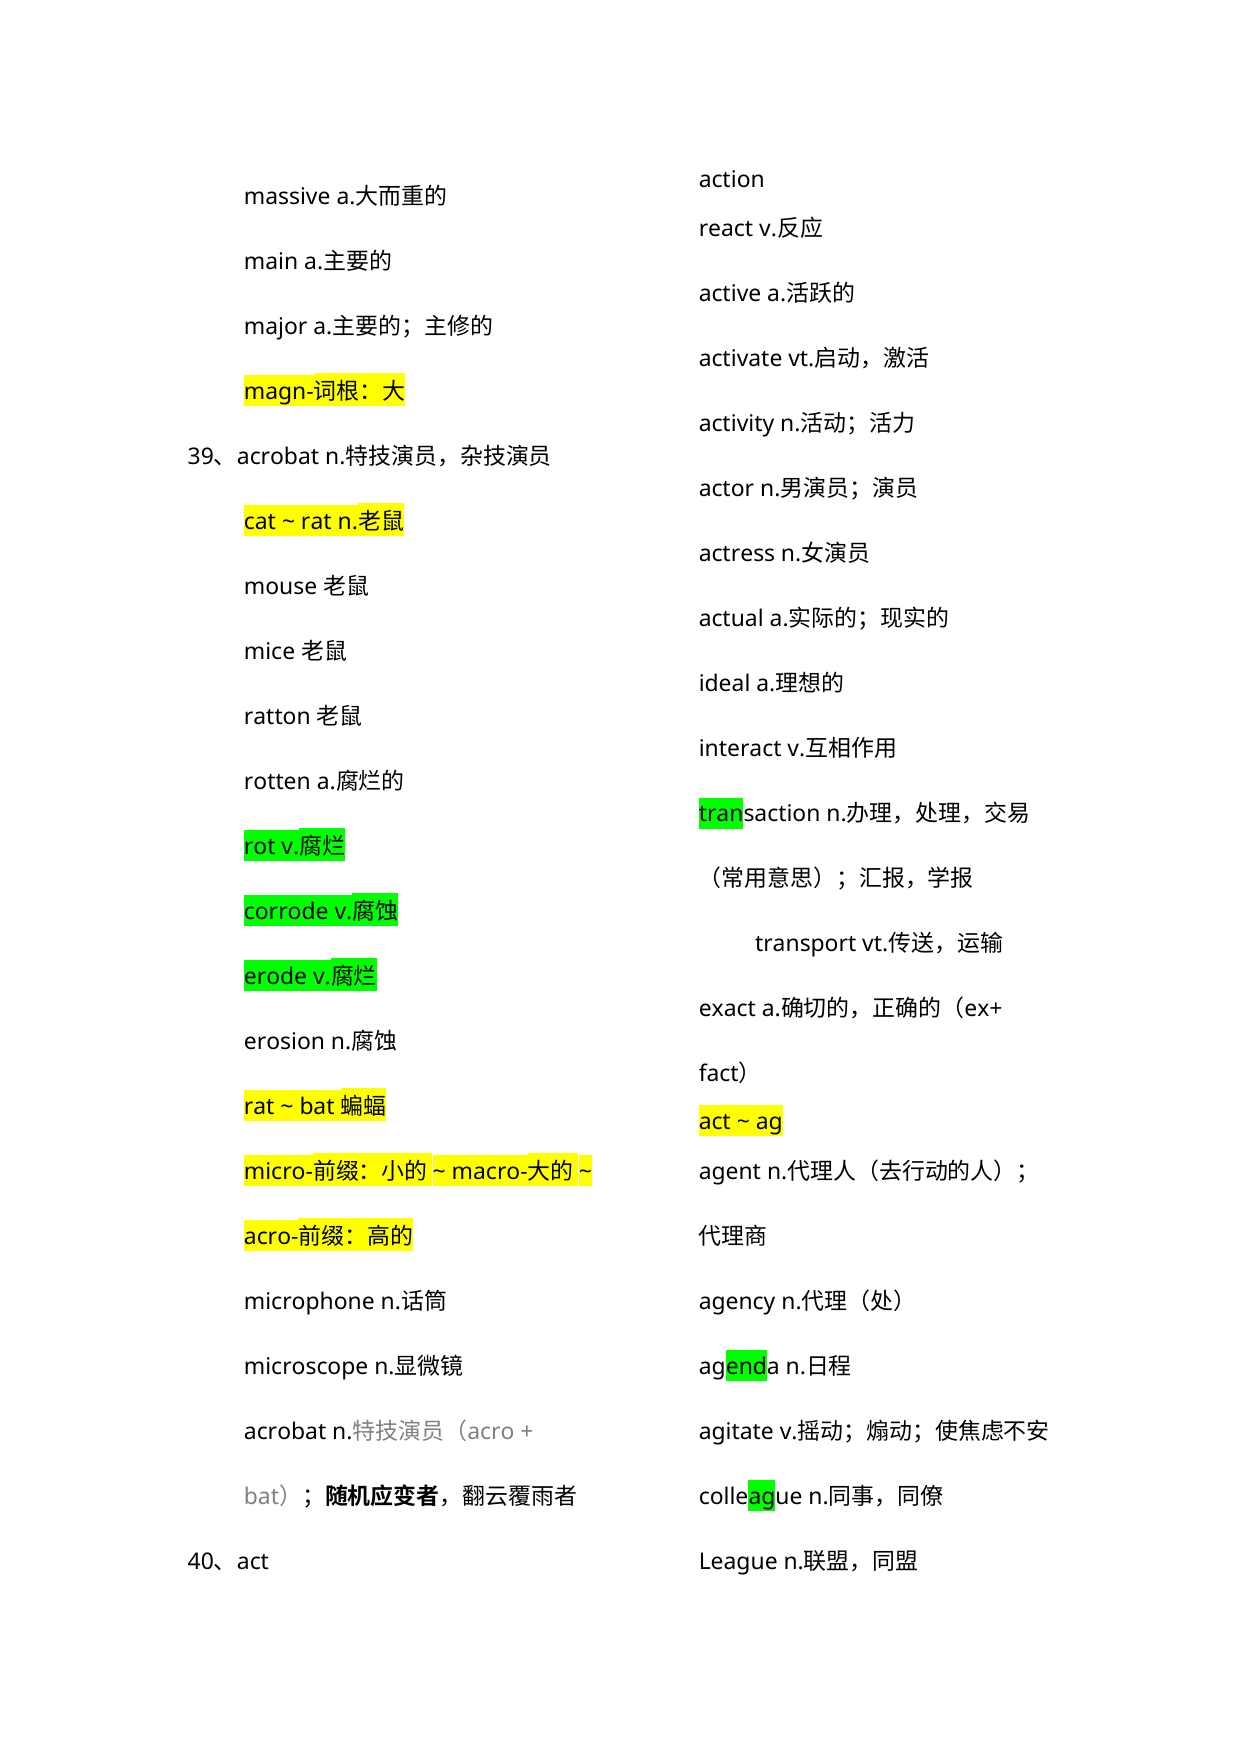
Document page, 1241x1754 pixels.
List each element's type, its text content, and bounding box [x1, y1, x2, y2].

text colleague n.同事，同僚 [698, 1462, 1053, 1527]
text action [698, 162, 1053, 194]
text micro-前缀：小的 ~ macro-大的 ~ acro-前缀：高的 [244, 1137, 598, 1267]
text mouse 老鼠 [244, 552, 598, 617]
text ideal a.理想的 [698, 649, 1053, 714]
text react v.反应 [698, 194, 1053, 259]
text acrobat n.特技演员（acro + bat）；随机应变者，翻云覆雨者 [244, 1397, 598, 1527]
text erode v.腐烂 [244, 942, 598, 1007]
text League n.联盟，同盟 [698, 1527, 1053, 1592]
text cat ~ rat n.老鼠 [244, 487, 598, 552]
text rotten a.腐烂的 [244, 747, 598, 812]
text agent n.代理人（去行动的人）；代理商 [698, 1137, 1053, 1267]
text corrode v.腐蚀 [244, 877, 598, 942]
text activate vt.启动，激活 [698, 324, 1053, 389]
text major a.主要的；主修的 [244, 292, 598, 357]
text transport vt.传送，运输 [755, 909, 1053, 974]
text main a.主要的 [244, 227, 598, 292]
text rot v.腐烂 [244, 812, 598, 877]
text microscope n.显微镜 [244, 1332, 598, 1397]
text transaction n.办理，处理，交易（常用意思）；汇报，学报 [698, 779, 1053, 909]
text massive a.大而重的 [244, 162, 598, 227]
text interact v.互相作用 [698, 714, 1053, 779]
text mice 老鼠 [244, 617, 598, 682]
text erosion n.腐蚀 [244, 1007, 598, 1072]
text activity n.活动；活力 [698, 389, 1053, 454]
text microphone n.话筒 [244, 1267, 598, 1332]
text actress n.女演员 [698, 519, 1053, 584]
text act ~ ag [698, 1104, 1053, 1137]
text 39、acrobat n.特技演员，杂技演员 [187, 422, 598, 487]
text exact a.确切的，正确的（ex+ fact） [698, 974, 1053, 1104]
text agenda n.日程 [698, 1332, 1053, 1397]
text agency n.代理（处） [698, 1267, 1053, 1332]
text actual a.实际的；现实的 [698, 584, 1053, 649]
text ratton 老鼠 [244, 682, 598, 747]
text actor n.男演员；演员 [698, 454, 1053, 519]
text active a.活跃的 [698, 259, 1053, 324]
text agitate v.摇动；煽动；使焦虑不安 [698, 1397, 1053, 1462]
text 40、act [187, 1527, 598, 1592]
text magn-词根：大 [244, 357, 598, 422]
text rat ~ bat 蝙蝠 [244, 1072, 598, 1137]
